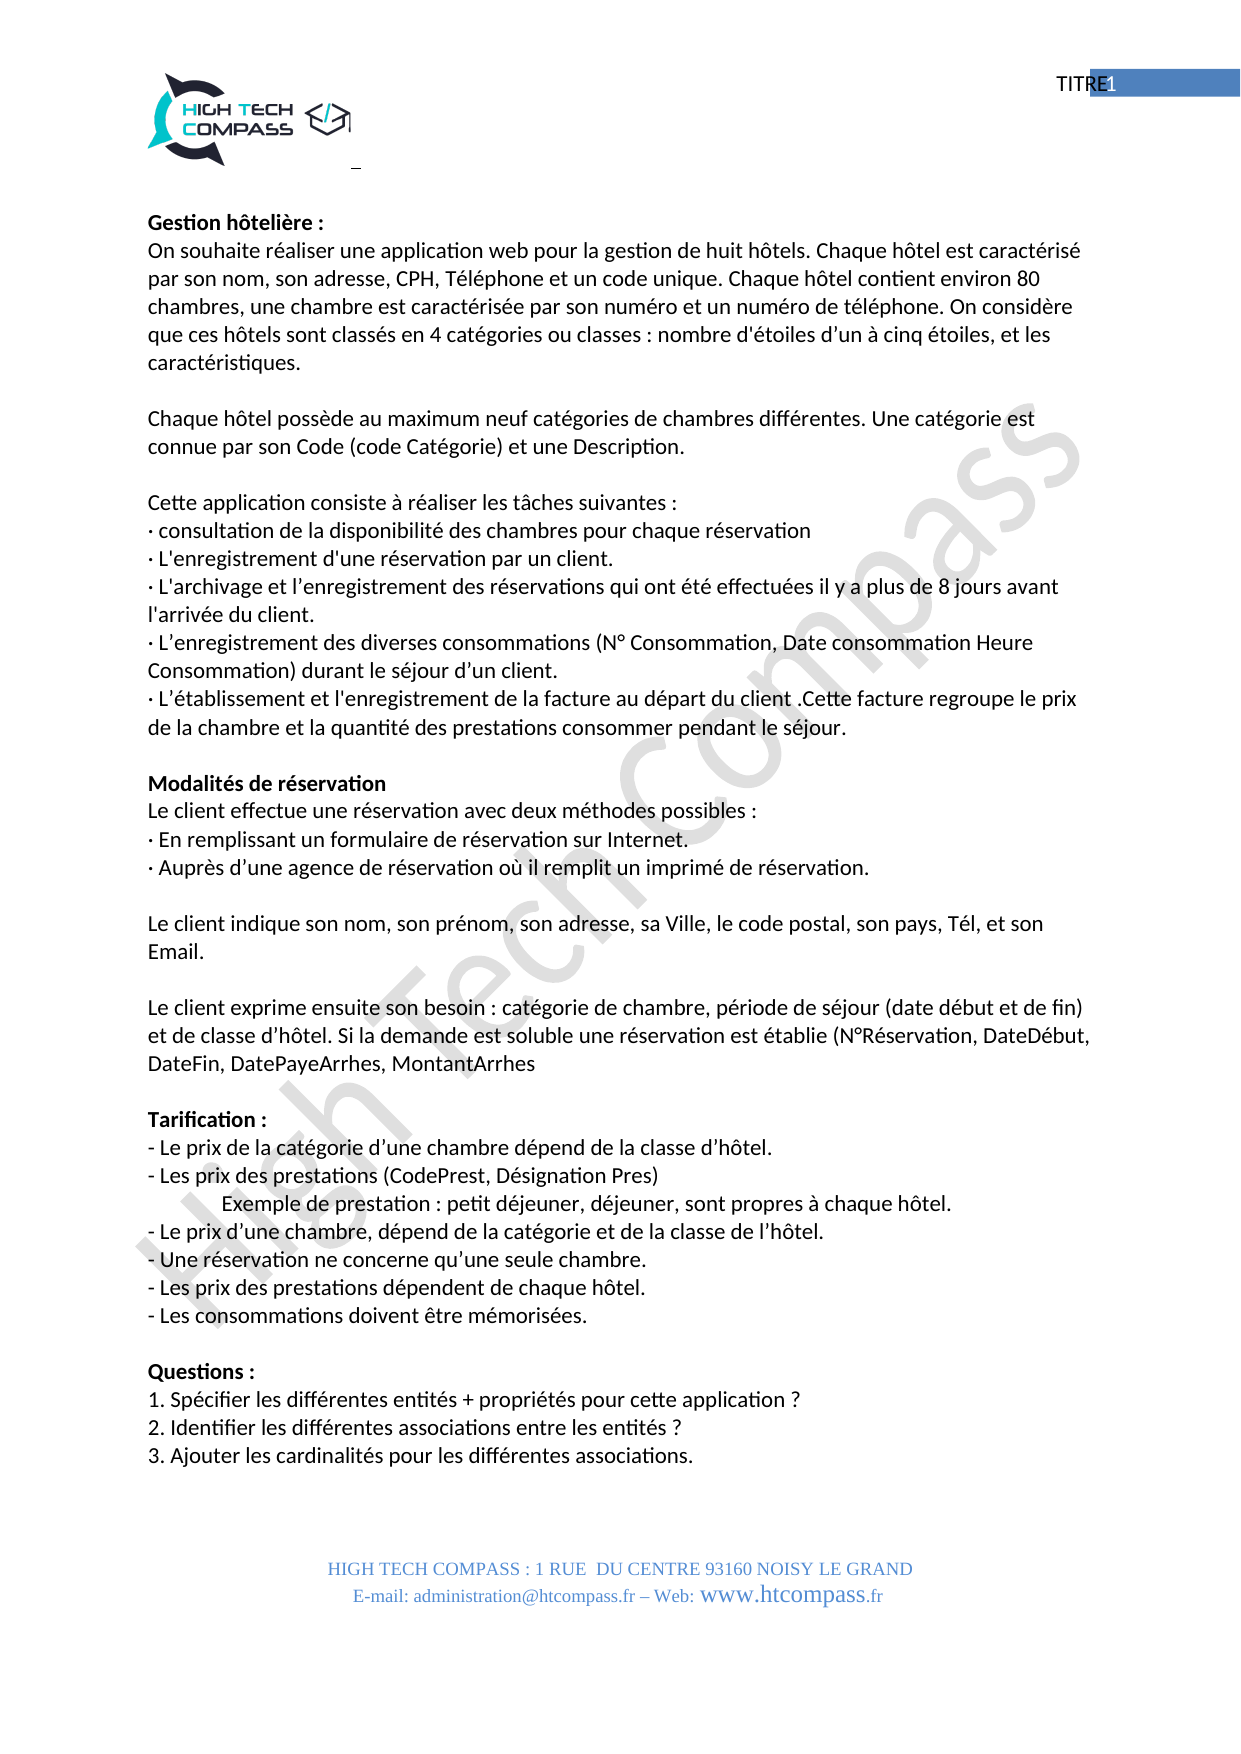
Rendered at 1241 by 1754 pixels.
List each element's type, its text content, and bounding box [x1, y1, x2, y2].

text - Le prix de la catégorie d’une chambre dépend de la classe d’hôtel. [148, 1133, 1093, 1161]
text Le client exprime ensuite son besoin : catégorie de chambre, période de séjour (date début et de fin) et de classe d’hôtel. Si la demande est soluble une réservation est établie (N°Réservation, DateDébut, DateFin, DatePayeArrhes, MontantArrhes [148, 993, 1093, 1077]
text · Auprès d’une agence de réservation où il remplit un imprimé de réservation. [148, 853, 1093, 881]
text · L’enregistrement des diverses consommations (N° Consommation, Date consommation Heure Consommation) durant le séjour d’un client. [148, 628, 1093, 684]
text 3. Ajouter les cardinalités pour les différentes associations. [148, 1441, 1093, 1469]
text 1. Spécifier les différentes entités + propriétés pour cette application ? [148, 1385, 1093, 1413]
text Gestion hôtelière : [148, 208, 1093, 236]
text · L’établissement et l'enregistrement de la facture au départ du client .Cette facture regroupe le prix de la chambre et la quantité des prestations consommer pendant le séjour. [148, 684, 1093, 741]
text Tarification : [148, 1105, 1093, 1133]
text - Les consommations doivent être mémorisées. [148, 1301, 1093, 1329]
text - Le prix d’une chambre, dépend de la catégorie et de la classe de l’hôtel. [148, 1217, 1093, 1245]
picture [147, 73, 351, 166]
text - Une réservation ne concerne qu’une seule chambre. [148, 1245, 1093, 1273]
text On souhaite réaliser une application web pour la gestion de huit hôtels. Chaque hôtel est caractérisé par son nom, son adresse, CPH, Téléphone et un code unique. Chaque hôtel contient environ 80 chambres, une chambre est caractérisée par son numéro et un numéro de téléphone. On considère que ces hôtels sont classés en 4 catégories ou classes : nombre d'étoiles d’un à cinq étoiles, et les caractéristiques. [148, 236, 1093, 376]
text Modalités de réservation [148, 769, 1093, 797]
text · L'enregistrement d'une réservation par un client. [148, 544, 1093, 572]
text 2. Identifier les différentes associations entre les entités ? [148, 1413, 1093, 1441]
text Chaque hôtel possède au maximum neuf catégories de chambres différentes. Une catégorie est connue par son Code (code Catégorie) et une Description. [148, 404, 1093, 460]
text Le client effectue une réservation avec deux méthodes possibles : [148, 797, 1093, 825]
text - Les prix des prestations dépendent de chaque hôtel. [148, 1273, 1093, 1301]
text · En remplissant un formulaire de réservation sur Internet. [148, 825, 1093, 853]
text · consultation de la disponibilité des chambres pour chaque réservation [148, 516, 1093, 544]
text · L'archivage et l’enregistrement des réservations qui ont été effectuées il y a plus de 8 jours avant l'arrivée du client. [148, 572, 1093, 628]
text Le client indique son nom, son prénom, son adresse, sa Ville, le code postal, son pays, Tél, et son Email. [148, 909, 1093, 965]
text Exemple de prestation : petit déjeuner, déjeuner, sont propres à chaque hôtel. [148, 1189, 1093, 1217]
text Cette application consiste à réaliser les tâches suivantes : [148, 488, 1093, 516]
text Questions : [148, 1357, 1093, 1385]
text - Les prix des prestations (CodePrest, Désignation Pres) [148, 1161, 1093, 1189]
